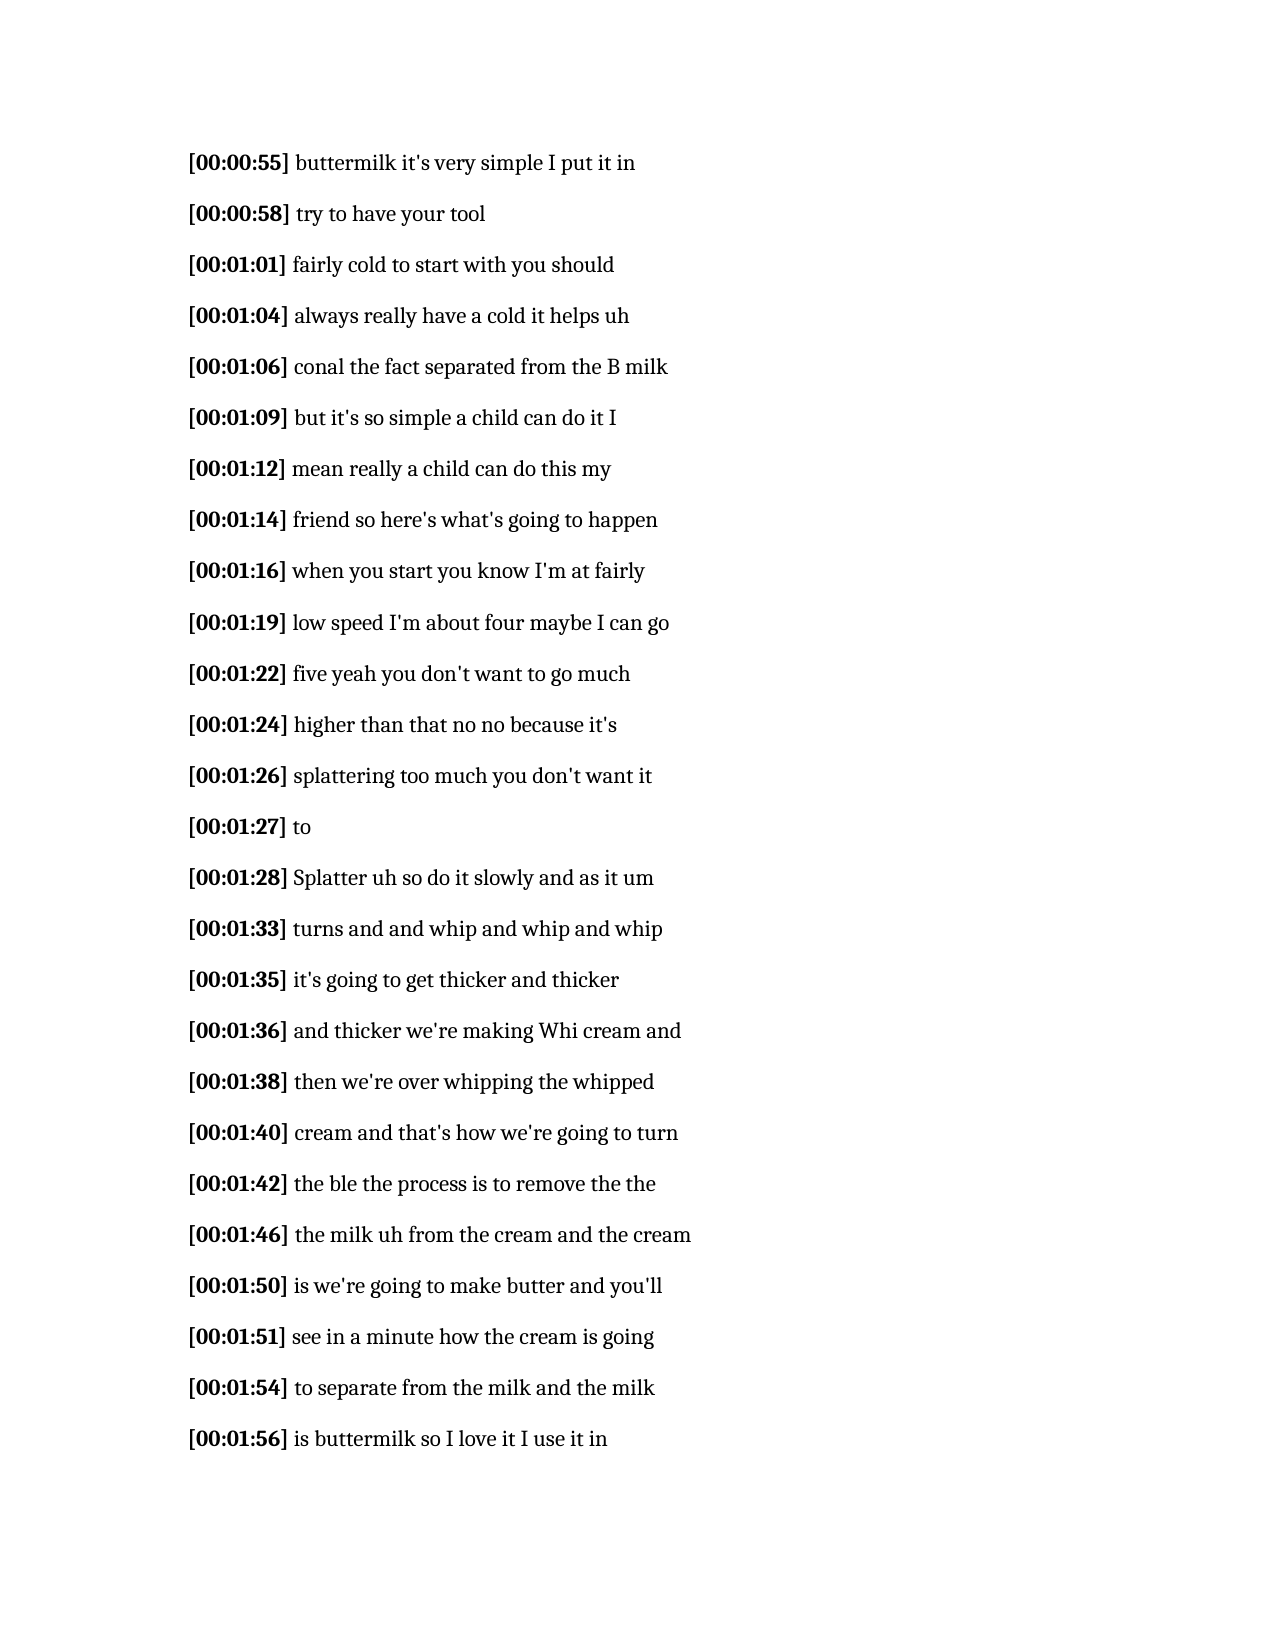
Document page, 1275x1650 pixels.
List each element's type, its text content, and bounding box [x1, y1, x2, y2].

text [00:01:46] the milk uh from the cream and the cream [187, 1222, 1087, 1248]
text [00:00:58] try to have your tool [187, 201, 1087, 227]
text [00:01:40] cream and that's how we're going to turn [187, 1120, 1087, 1146]
text [00:01:06] conal the fact separated from the B milk [187, 354, 1087, 381]
text [00:01:19] low speed I'm about four maybe I can go [187, 609, 1087, 636]
text [00:01:16] when you start you know I'm at fairly [187, 558, 1087, 585]
text [00:01:54] to separate from the milk and the milk [187, 1375, 1087, 1401]
text [00:01:24] higher than that no no because it's [187, 711, 1087, 738]
text [00:01:27] to [187, 813, 1087, 840]
text [00:01:38] then we're over whipping the whipped [187, 1069, 1087, 1095]
text [00:01:12] mean really a child can do this my [187, 456, 1087, 483]
text [00:01:51] see in a minute how the cream is going [187, 1324, 1087, 1350]
text [00:01:28] Splatter uh so do it slowly and as it um [187, 864, 1087, 891]
text [00:01:14] friend so here's what's going to happen [187, 507, 1087, 534]
text [00:01:35] it's going to get thicker and thicker [187, 967, 1087, 993]
text [00:01:22] five yeah you don't want to go much [187, 660, 1087, 687]
text [00:01:33] turns and and whip and whip and whip [187, 916, 1087, 942]
text [00:01:26] splattering too much you don't want it [187, 762, 1087, 789]
text [00:01:56] is buttermilk so I love it I use it in [187, 1426, 1087, 1452]
text [00:01:01] fairly cold to start with you should [187, 252, 1087, 278]
text [00:00:55] buttermilk it's very simple I put it in [187, 150, 1087, 176]
text [00:01:36] and thicker we're making Whi cream and [187, 1018, 1087, 1044]
text [00:01:09] but it's so simple a child can do it I [187, 405, 1087, 432]
text [00:01:04] always really have a cold it helps uh [187, 303, 1087, 329]
text [00:01:50] is we're going to make butter and you'll [187, 1273, 1087, 1299]
text [00:01:42] the ble the process is to remove the the [187, 1171, 1087, 1197]
